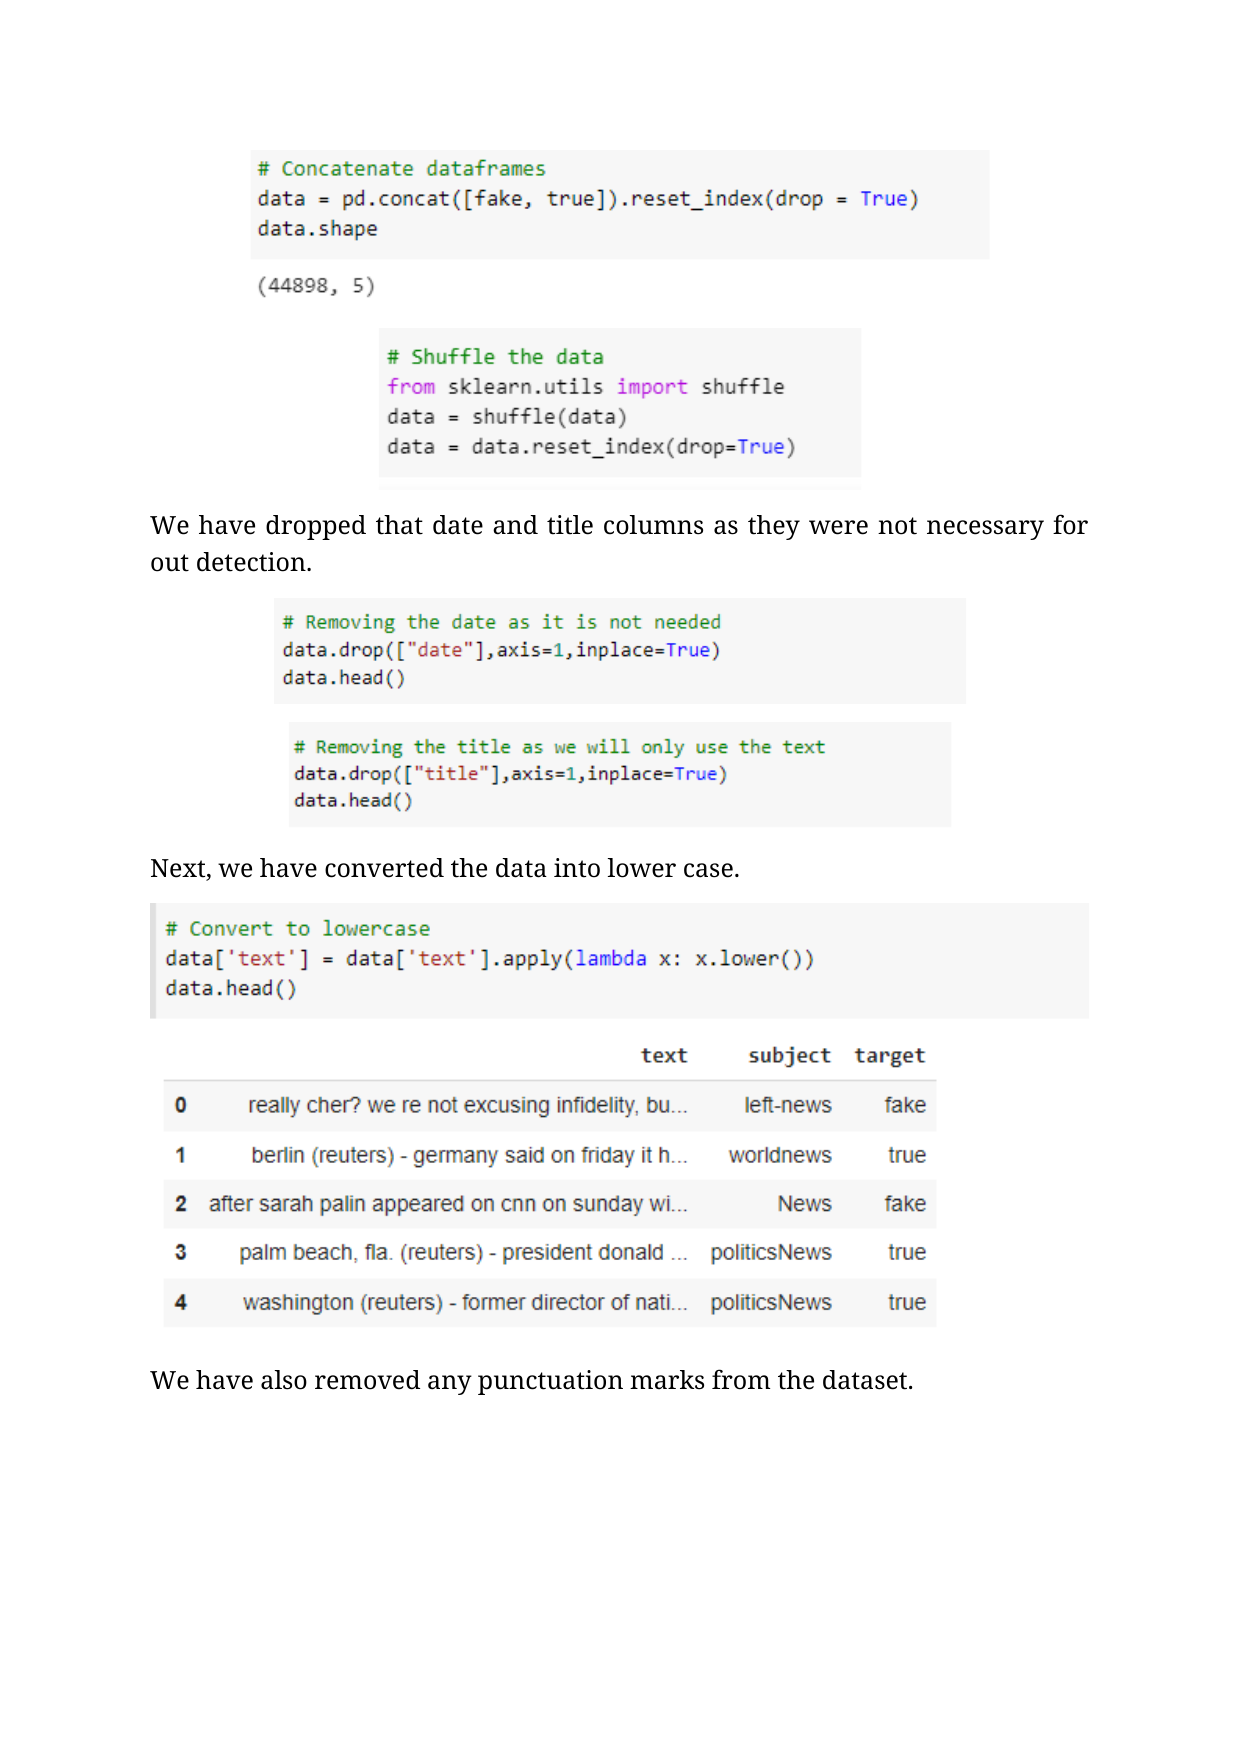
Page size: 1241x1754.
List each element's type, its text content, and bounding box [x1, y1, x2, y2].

picture [378, 328, 862, 490]
picture [150, 903, 1090, 1343]
text We have also removed any punctuation marks from the dataset. [150, 1362, 1090, 1396]
text We have dropped that date and title columns as they were not necessary for out detection. [150, 508, 1090, 579]
picture [274, 598, 967, 704]
picture [288, 722, 952, 832]
picture [250, 150, 990, 310]
text Next, we have converted the data into lower case. [150, 850, 1090, 884]
